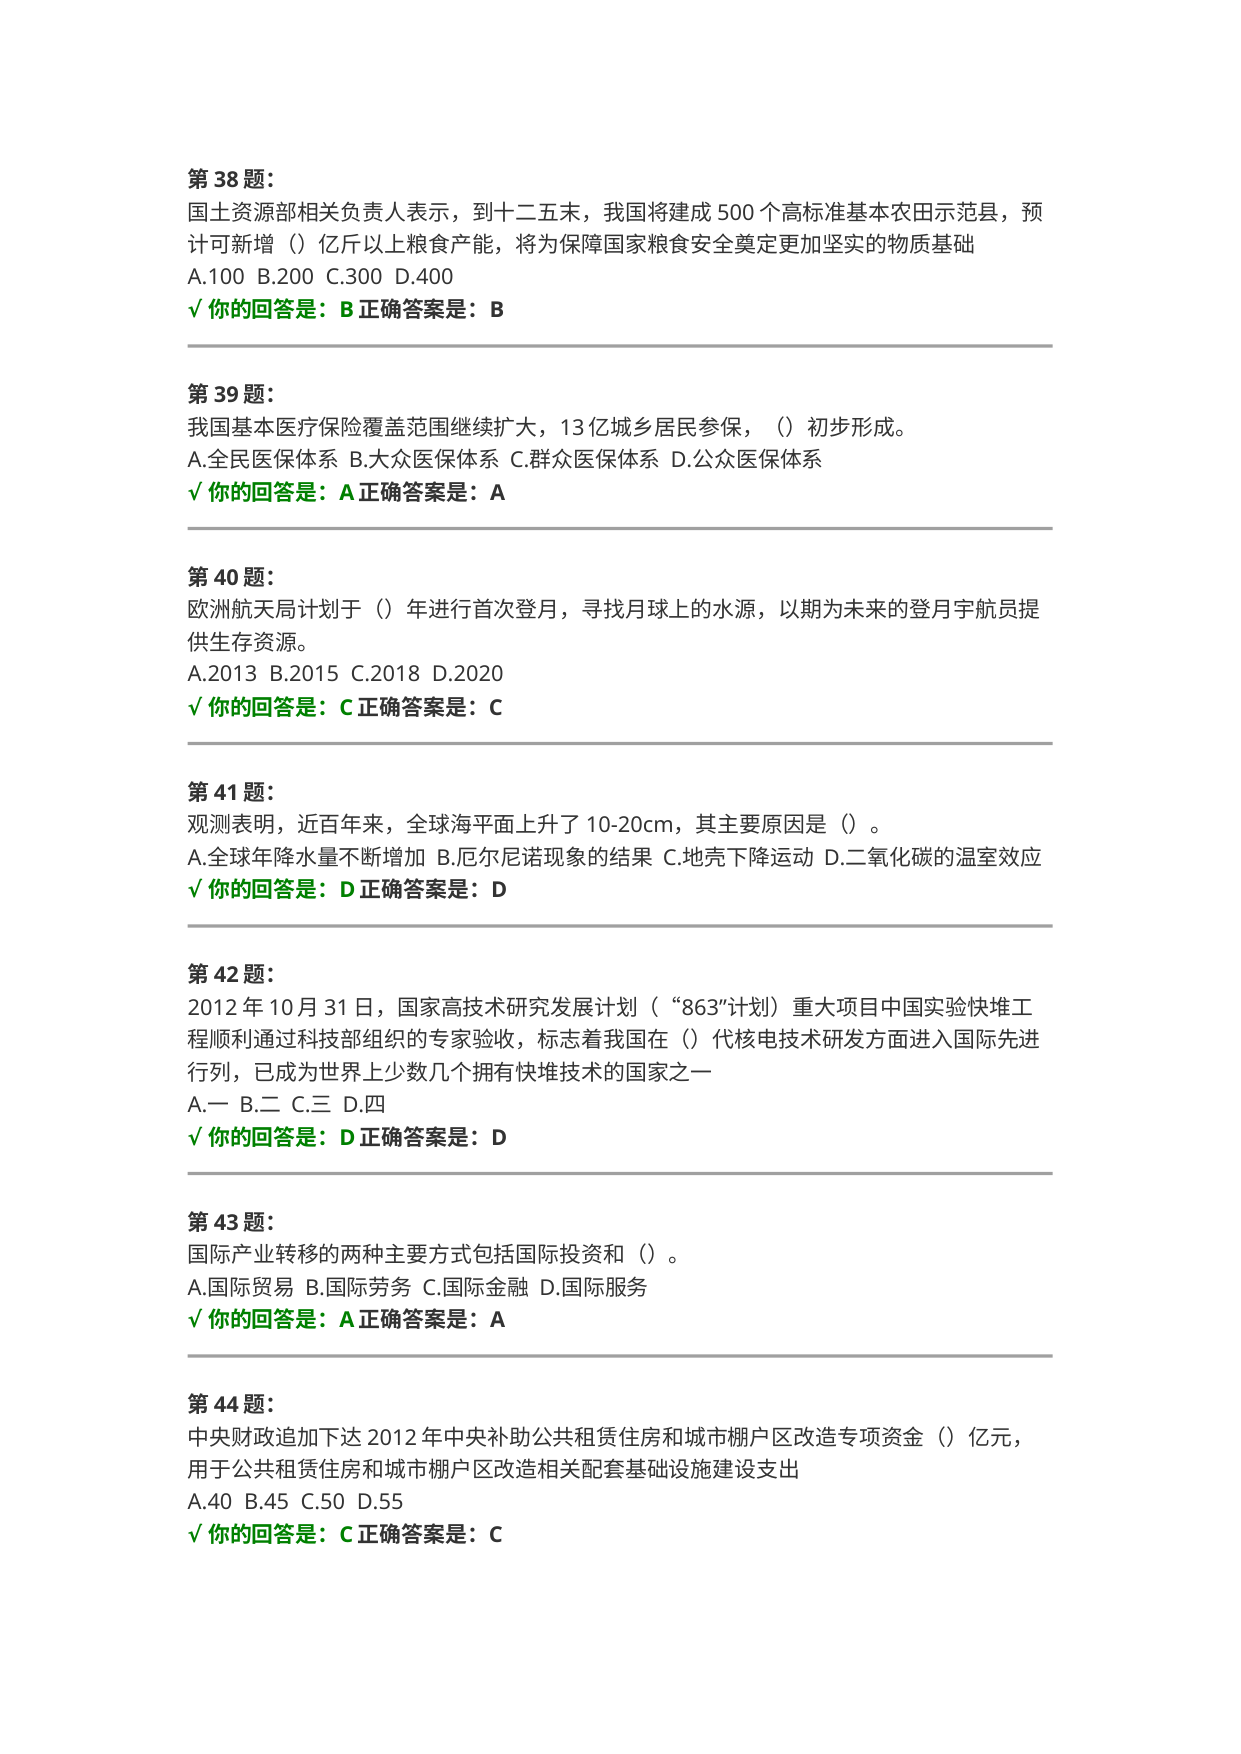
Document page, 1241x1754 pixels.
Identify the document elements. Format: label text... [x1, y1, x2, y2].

text 第43题： 国际产业转移的两种主要方式包括国际投资和（）。 A.国际贸易 B.国际劳务 C.国际金融 D.国际服务 √ 你的回答是：A正确答案是：A [187, 1204, 1053, 1334]
text 第44题： 中央财政追加下达2012年中央补助公共租赁住房和城市棚户区改造专项资金（）亿元，用于公共租赁住房和城市棚户区改造相关配套基础设施建设支出 A.40 B.45 C.50 D.55 √ 你的回答是：C正确答案是：C [187, 1387, 1053, 1549]
text 第39题： 我国基本医疗保险覆盖范围继续扩大，13亿城乡居民参保，（）初步形成。 A.全民医保体系 B.大众医保体系 C.群众医保体系 D.公众医保体系 √ 你的回答是：A正确答案是：A [187, 377, 1053, 507]
text 第42题： 2012年10月31日，国家高技术研究发展计划（“863”计划）重大项目中国实验快堆工程顺利通过科技部组织的专家验收，标志着我国在（）代核电技术研发方面进入国际先进行列，已成为世界上少数几个拥有快堆技术的国家之一 A.一 B.二 C.三 D.四 √ 你的回答是：D正确答案是：D [187, 957, 1053, 1152]
text 第38题： 国土资源部相关负责人表示，到十二五末，我国将建成500个高标准基本农田示范县，预计可新增（）亿斤以上粮食产能，将为保障国家粮食安全奠定更加坚实的物质基础 A.100 B.200 C.300 D.400 √ 你的回答是：B正确答案是：B [187, 162, 1053, 324]
text 第40题： 欧洲航天局计划于（）年进行首次登月，寻找月球上的水源，以期为未来的登月宇航员提供生存资源。 A.2013 B.2015 C.2018 D.2020 √ 你的回答是：C正确答案是：C [187, 559, 1053, 722]
text 第41题： 观测表明，近百年来，全球海平面上升了10-20cm，其主要原因是（）。 A.全球年降水量不断增加 B.厄尔尼诺现象的结果 C.地壳下降运动 D.二氧化碳的温室效应 √ 你的回答是：D正确答案是：D [187, 774, 1053, 904]
